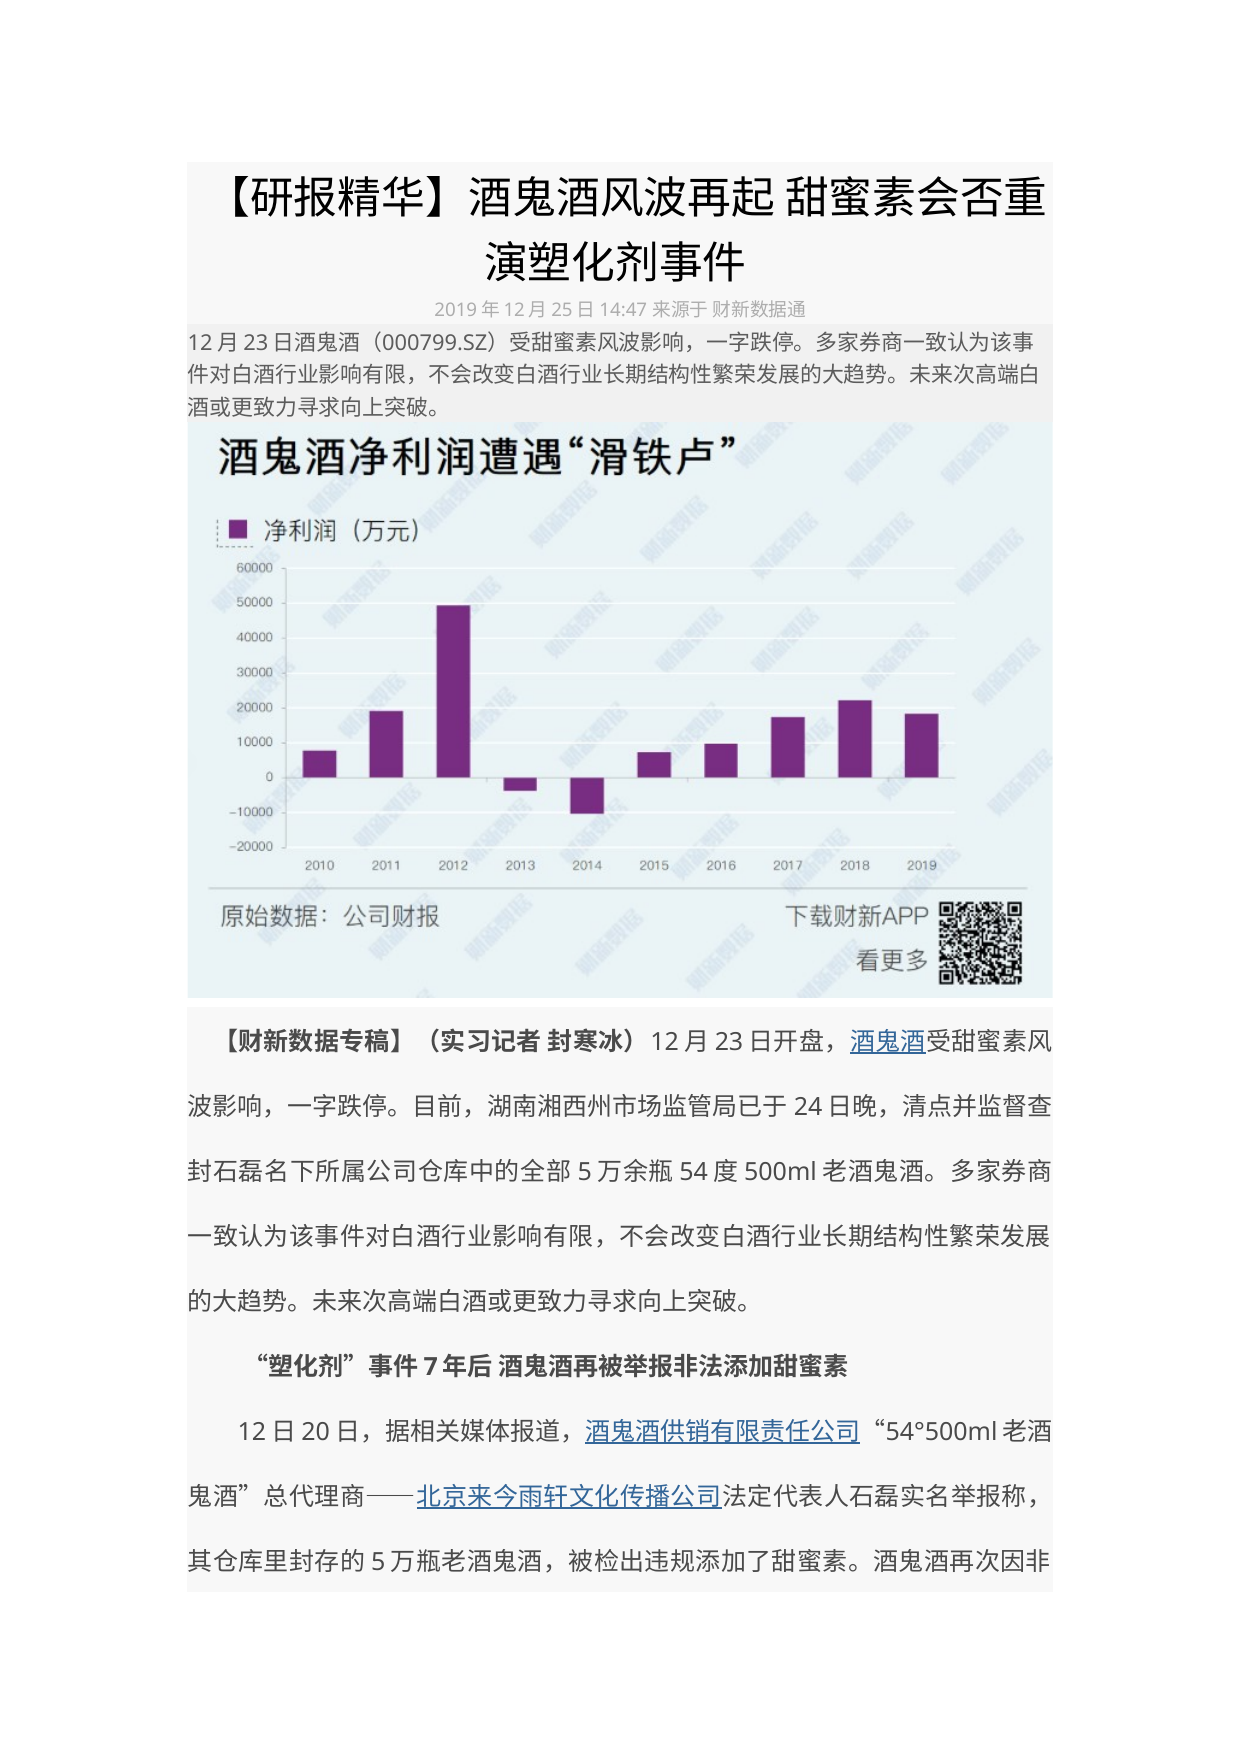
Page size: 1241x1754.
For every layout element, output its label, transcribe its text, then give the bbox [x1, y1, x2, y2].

text 12月23日酒鬼酒（000799.SZ）受甜蜜素风波影响，一字跌停。多家券商一致认为该事件对白酒行业影响有限，不会改变白酒行业长期结构性繁荣发展的大趋势。未来次高端白酒或更致力寻求向上突破。 [187, 324, 1053, 422]
text “塑化剂”事件7年后 酒鬼酒再被举报非法添加甜蜜素 [187, 1332, 1053, 1397]
subtitle 【研报精华】酒鬼酒风波再起 甜蜜素会否重演塑化剂事件 [187, 162, 1053, 292]
text 2019年12月25日 14:47 来源于 财新数据通 [187, 292, 1053, 324]
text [187, 1397, 1053, 1592]
picture [187, 422, 1053, 998]
text 【财新数据专稿】（实习记者 封寒冰）12月23日开盘，酒鬼酒受甜蜜素风波影响，一字跌停。目前，湖南湘西州市场监管局已于24日晚，清点并监督查封石磊名下所属公司仓库中的全部5万余瓶54度500ml老酒鬼酒。多家券商一致认为该事件对白酒行业影响有限，不会改变白酒行业长期结构性繁荣发展的大趋势。未来次高端白酒或更致力寻求向上突破。 [187, 1007, 1053, 1332]
